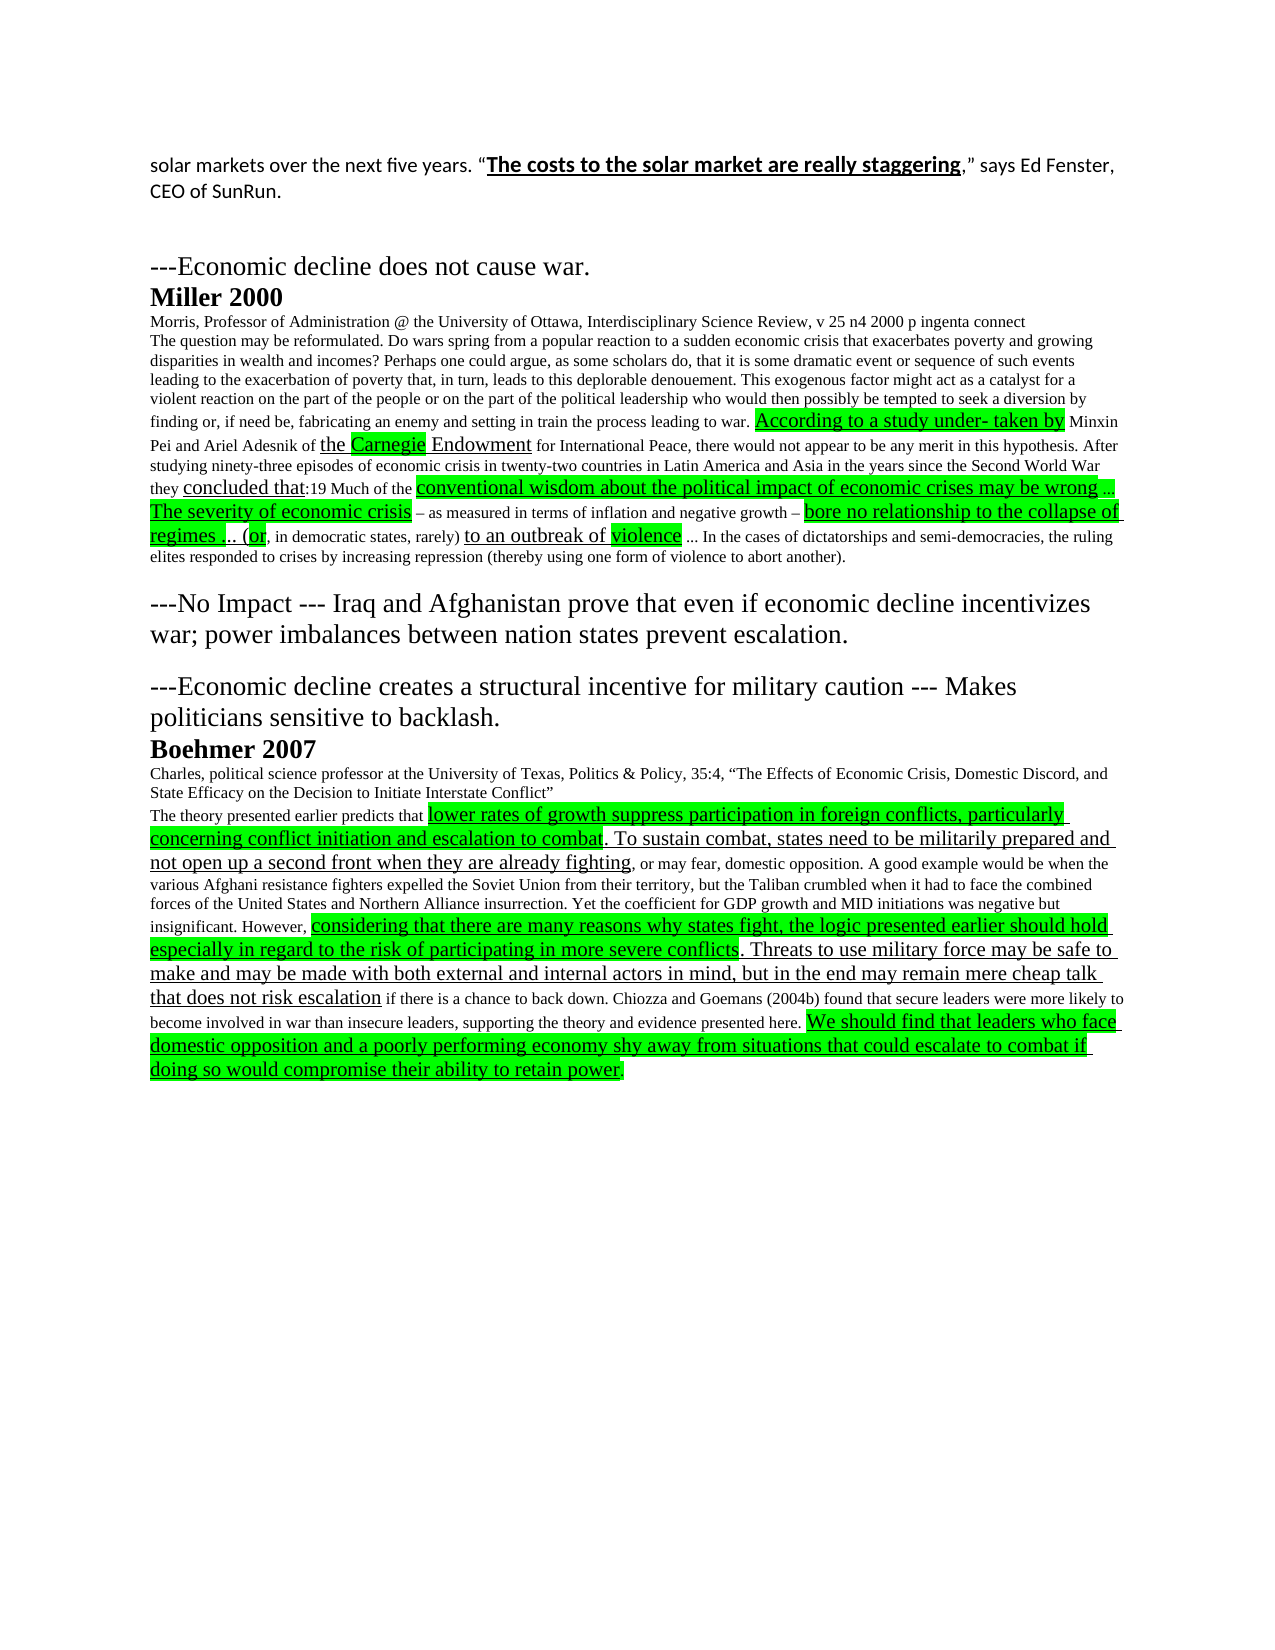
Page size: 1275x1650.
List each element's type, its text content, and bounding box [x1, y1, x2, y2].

text Miller 2000 [150, 281, 1125, 312]
text The theory presented earlier predicts that lower rates of growth suppress participation in foreign conflicts, particularly concerning conflict initiation and escalation to combat. To sustain combat, states need to be militarily prepared and not open up a second front when they are already fighting, or may fear, domestic opposition. A good example would be when the various Afghani resistance fighters expelled the Soviet Union from their territory, but the Taliban crumbled when it had to face the combined forces of the United States and Northern Alliance insurrection. Yet the coefficient for GDP growth and MID initiations was negative but insignificant. However, considering that there are many reasons why states fight, the logic presented earlier should hold especially in regard to the risk of participating in more severe conflicts. Threats to use military force may be safe to make and may be made with both external and internal actors in mind, but in the end may remain mere cheap talk that does not risk escalation if there is a chance to back down. Chiozza and Goemans (2004b) found that secure leaders were more likely to become involved in war than insecure leaders, supporting the theory and evidence presented here. We should find that leaders who face domestic opposition and a poorly performing economy shy away from situations that could escalate to combat if doing so would compromise their ability to retain power. [150, 802, 1125, 1081]
text Boehmer 2007 [150, 733, 1125, 764]
subtitle ---Economic decline does not cause war. [150, 250, 1125, 281]
subtitle ---Economic decline creates a structural incentive for military caution --- Makes politicians sensitive to backlash. [150, 670, 1125, 733]
subtitle ---No Impact --- Iraq and Afghanistan prove that even if economic decline incentivizes war; power imbalances between nation states prevent escalation. [150, 587, 1125, 649]
text Charles, political science professor at the University of Texas, Politics & Policy, 35:4, “The Effects of Economic Crisis, Domestic Discord, and State Efficacy on the Decision to Initiate Interstate Conflict” [150, 764, 1125, 802]
text The question may be reformulated. Do wars spring from a popular reaction to a sudden economic crisis that exacerbates poverty and growing disparities in wealth and incomes? Perhaps one could argue, as some scholars do, that it is some dramatic event or sequence of such events leading to the exacerbation of poverty that, in turn, leads to this deplorable denouement. This exogenous factor might act as a catalyst for a violent reaction on the part of the people or on the part of the political leadership who would then possibly be tempted to seek a diversion by finding or, if need be, fabricating an enemy and setting in train the process leading to war. According to a study under- taken by Minxin Pei and Ariel Adesnik of the Carnegie Endowment for International Peace, there would not appear to be any merit in this hypothesis. After studying ninety-three episodes of economic crisis in twenty-two countries in Latin America and Asia in the years since the Second World War they concluded that:19 Much of the conventional wisdom about the political impact of economic crises may be wrong ... The severity of economic crisis – as measured in terms of inflation and negative growth – bore no relationship to the collapse of regimes ... (or, in democratic states, rarely) to an outbreak of violence ... In the cases of dictatorships and semi-democracies, the ruling elites responded to crises by increasing repression (thereby using one form of violence to abort another). [150, 331, 1125, 566]
text Morris, Professor of Administration @ the University of Ottawa, Interdisciplinary Science Review, v 25 n4 2000 p ingenta connect [150, 312, 1125, 331]
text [150, 150, 1125, 203]
